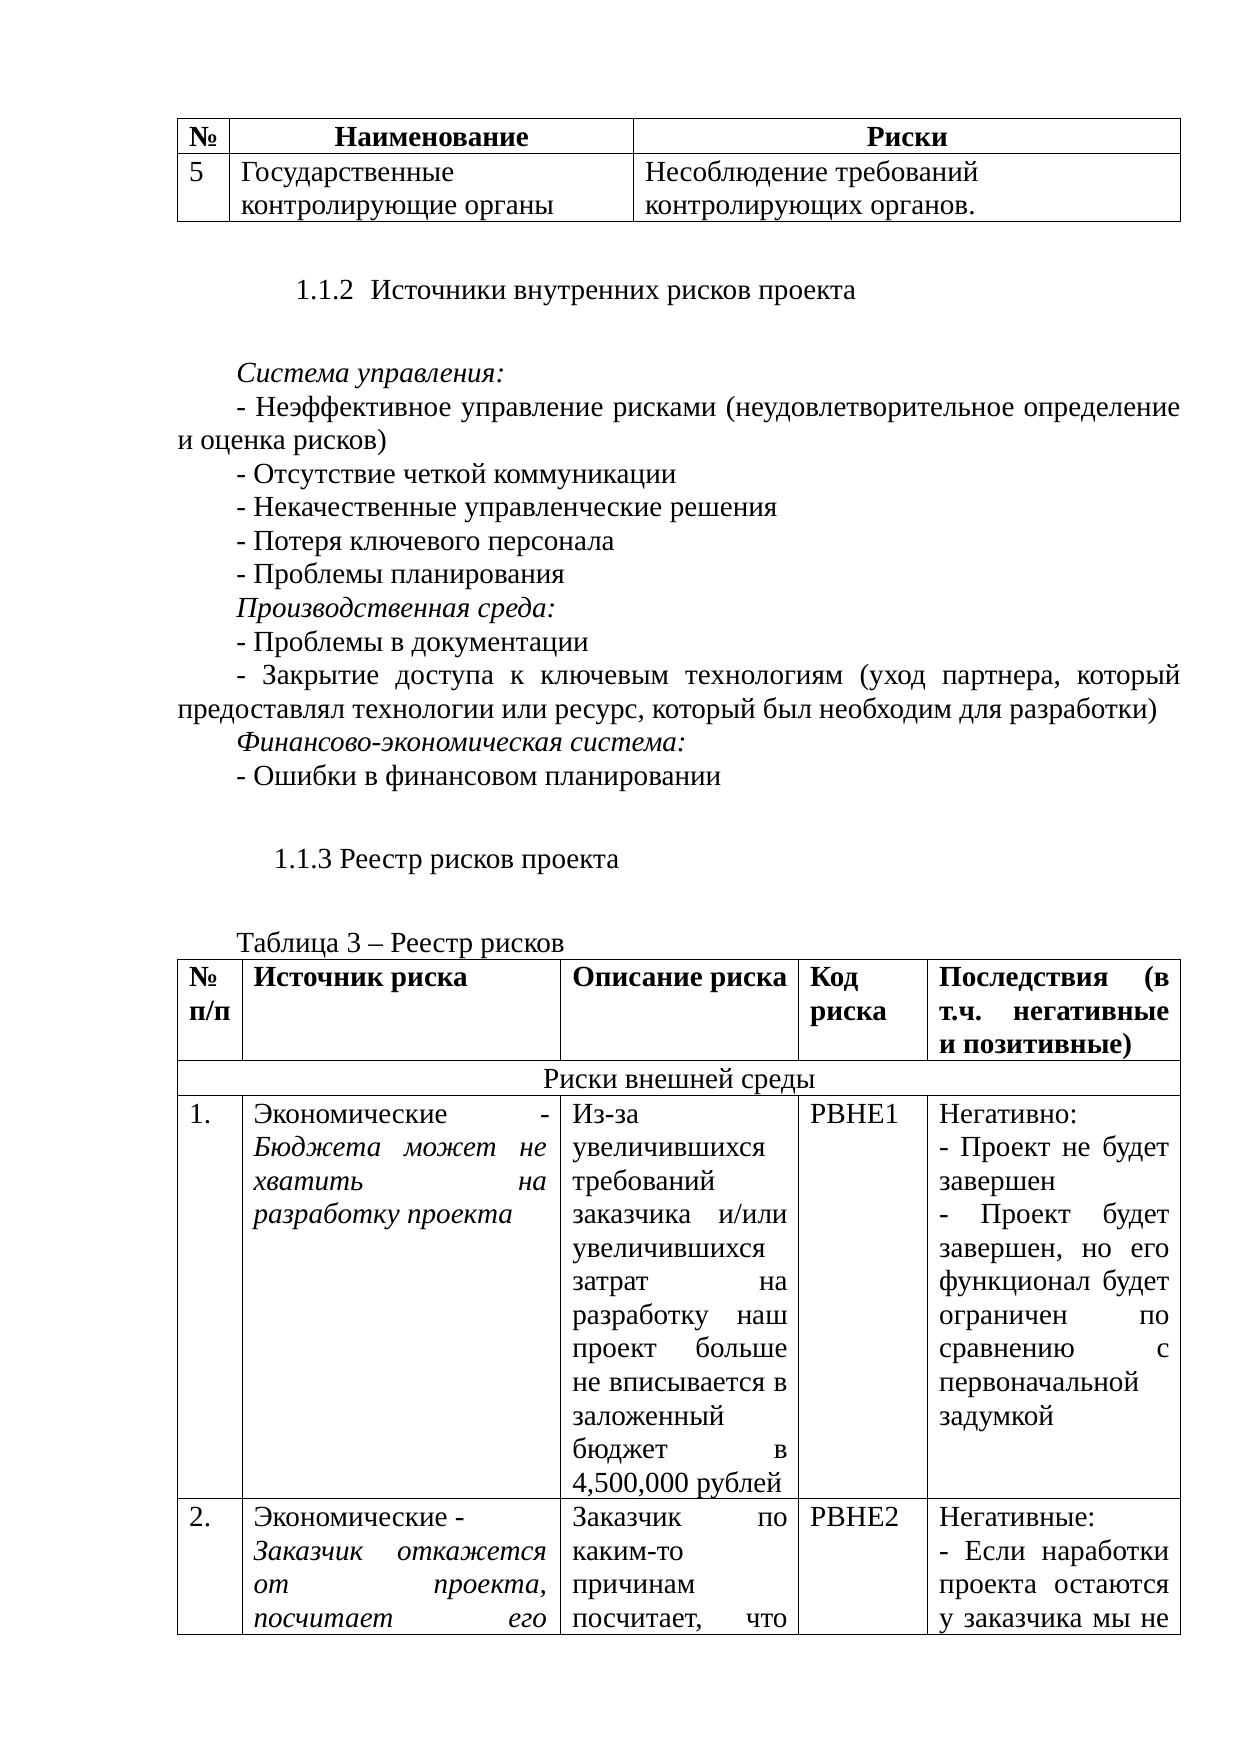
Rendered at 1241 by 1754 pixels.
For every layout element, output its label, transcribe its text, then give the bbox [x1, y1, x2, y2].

table_cell 2. [178, 1499, 242, 1633]
table_cell Государственные контролирующие органы [230, 154, 633, 221]
text - Проблемы в документации [177, 624, 1181, 657]
table_header Наименование [230, 119, 633, 153]
table_cell Экономические - Заказчик откажется от проекта, посчитает его неликвидным [243, 1499, 560, 1633]
text Производственная среда: [177, 590, 1181, 624]
table_cell Экономические - Бюджета может не хватить на разработку проекта [243, 1096, 560, 1498]
table_header № [178, 119, 229, 153]
text - Некачественные управленческие решения [177, 489, 1181, 523]
table_cell РВНЕ2 [799, 1499, 927, 1633]
text - Ошибки в финансовом планировании [177, 758, 1181, 791]
text Таблица 3 – Реестр рисков [177, 925, 1181, 958]
text - Потеря ключевого персонала [177, 523, 1181, 557]
table_header Описание риска [561, 960, 798, 1060]
table_cell Риски внешней среды [178, 1061, 1180, 1095]
subtitle Источники внутренних рисков проекта [295, 272, 1181, 305]
table_cell Заказчик по каким-то причинам посчитает, что больше не заинтересован в сотрудничестве с нами и разрывает контракт [561, 1499, 798, 1633]
table_header Последствия (в т.ч. негативные и позитивные) [928, 960, 1180, 1060]
text - Закрытие доступа к ключевым технологиям (уход партнера, который предоставлял технологии или ресурс, который был необходим для разработки) [177, 657, 1181, 724]
table_header Риски [634, 119, 1180, 153]
table_header Источник риска [243, 960, 560, 1060]
text Система управления: [177, 355, 1181, 389]
subtitle 1.1.3 Реестр рисков проекта [274, 841, 1181, 875]
table_header Код риска [799, 960, 927, 1060]
table_cell Несоблюдение требований контролирующих органов. [634, 154, 1180, 221]
table_cell 5 [178, 154, 229, 221]
table_cell РВНЕ1 [799, 1096, 927, 1498]
text - Отсутствие четкой коммуникации [177, 456, 1181, 489]
text Финансово-экономическая система: [177, 724, 1181, 758]
text - Неэффективное управление рисками (неудовлетворительное определение и оценка рисков) [177, 389, 1181, 456]
table_cell Негативно: - Проект не будет завершен - Проект будет завершен, но его функционал будет ограничен по сравнению с первоначальной задумкой [928, 1096, 1180, 1498]
text - Проблемы планирования [177, 557, 1181, 590]
table_header № п/п [178, 960, 242, 1060]
table_cell 1. [178, 1096, 242, 1498]
